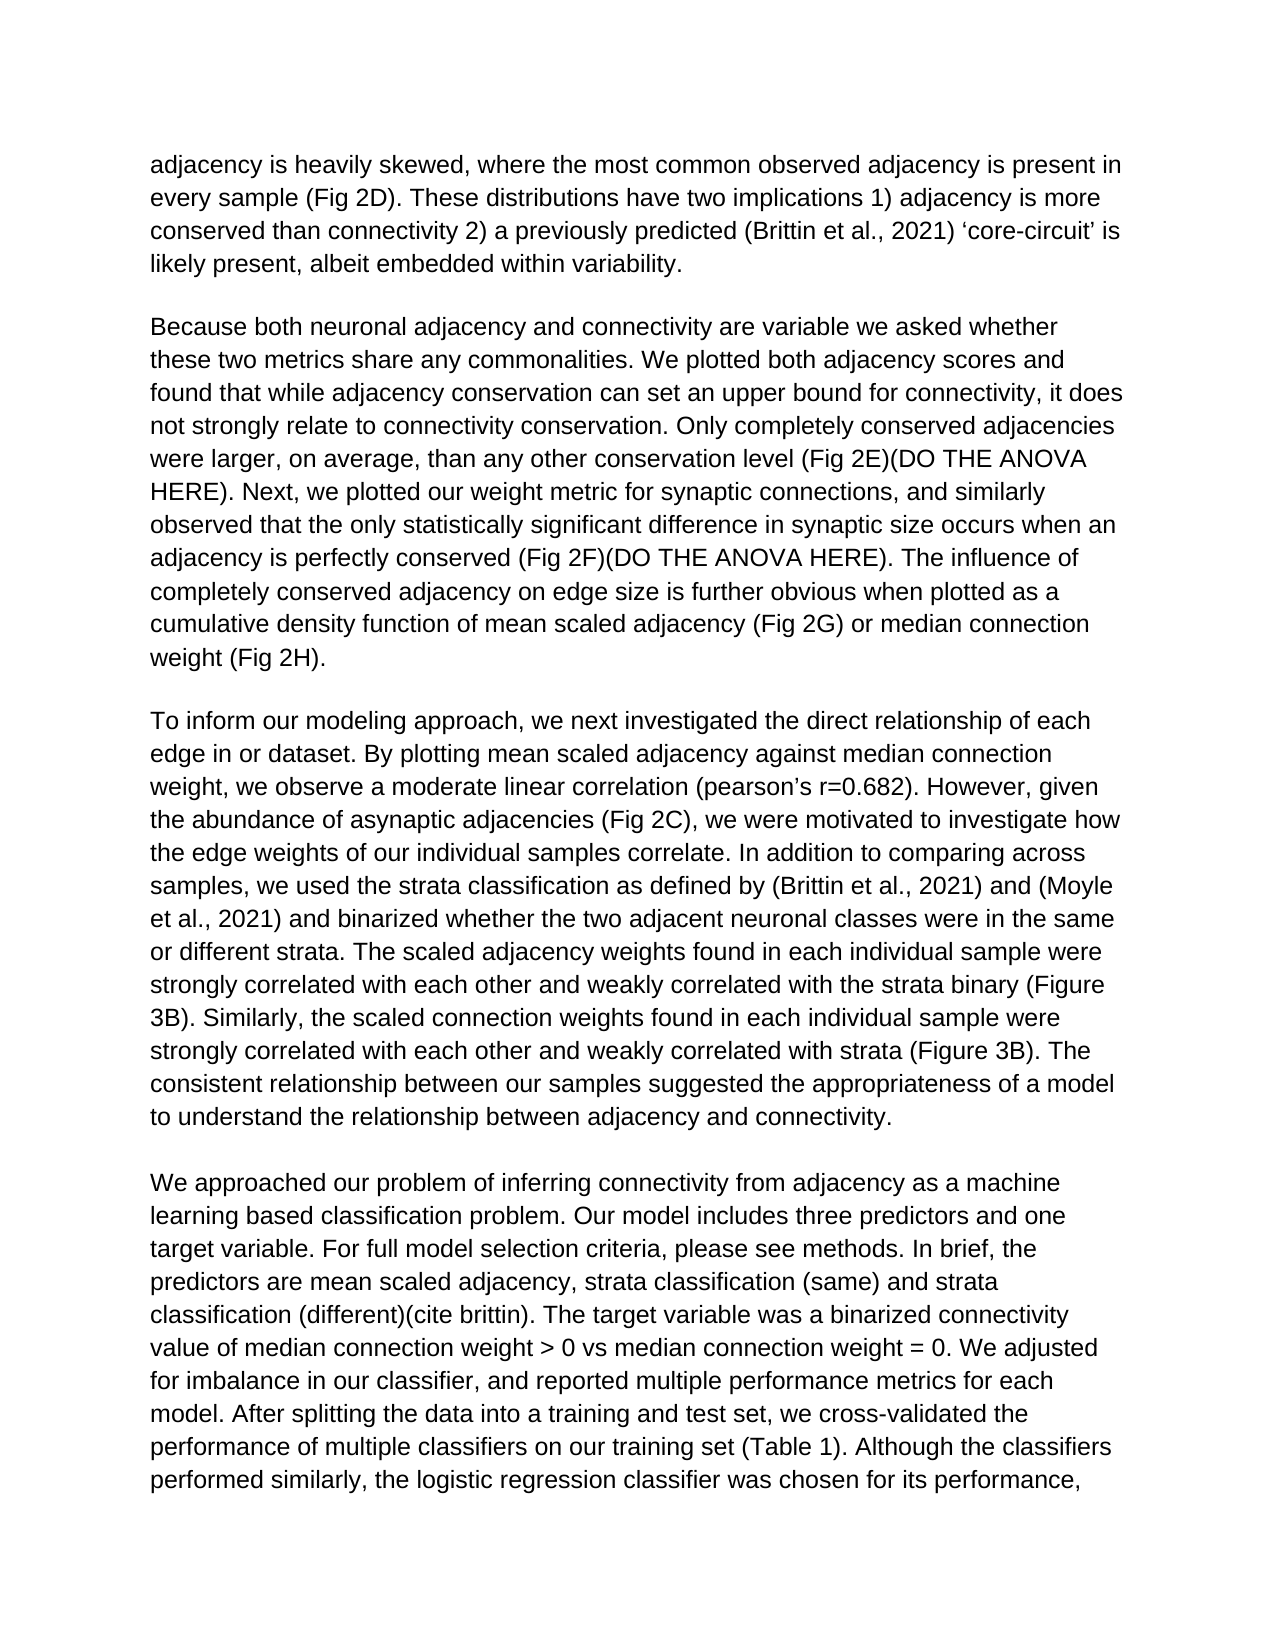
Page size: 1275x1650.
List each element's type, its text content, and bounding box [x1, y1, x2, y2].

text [150, 1168, 1125, 1494]
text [150, 150, 1125, 278]
text To inform our modeling approach, we next investigated the direct relationship of each edge in or dataset. By plotting mean scaled adjacency against median connection weight, we observe a moderate linear correlation (pearson’s r=0.682). However, given the abundance of asynaptic adjacencies (Fig 2C), we were motivated to investigate how the edge weights of our individual samples correlate. In addition to comparing across samples, we used the strata classification as defined by (Brittin et al., 2021) and (Moyle et al., 2021) and binarized whether the two adjacent neuronal classes were in the same or different strata. The scaled adjacency weights found in each individual sample were strongly correlated with each other and weakly correlated with the strata binary (Figure 3B). Similarly, the scaled connection weights found in each individual sample were strongly correlated with each other and weakly correlated with strata (Figure 3B). The consistent relationship between our samples suggested the appropriateness of a model to understand the relationship between adjacency and connectivity. [150, 706, 1125, 1131]
text Because both neuronal adjacency and connectivity are variable we asked whether these two metrics share any commonalities. We plotted both adjacency scores and found that while adjacency conservation can set an upper bound for connectivity, it does not strongly relate to connectivity conservation. Only completely conserved adjacencies were larger, on average, than any other conservation level (Fig 2E)(DO THE ANOVA HERE). Next, we plotted our weight metric for synaptic connections, and similarly observed that the only statistically significant difference in synaptic size occurs when an adjacency is perfectly conserved (Fig 2F)(DO THE ANOVA HERE). The influence of completely conserved adjacency on edge size is further obvious when plotted as a cumulative density function of mean scaled adjacency (Fig 2G) or median connection weight (Fig 2H). [150, 312, 1125, 671]
